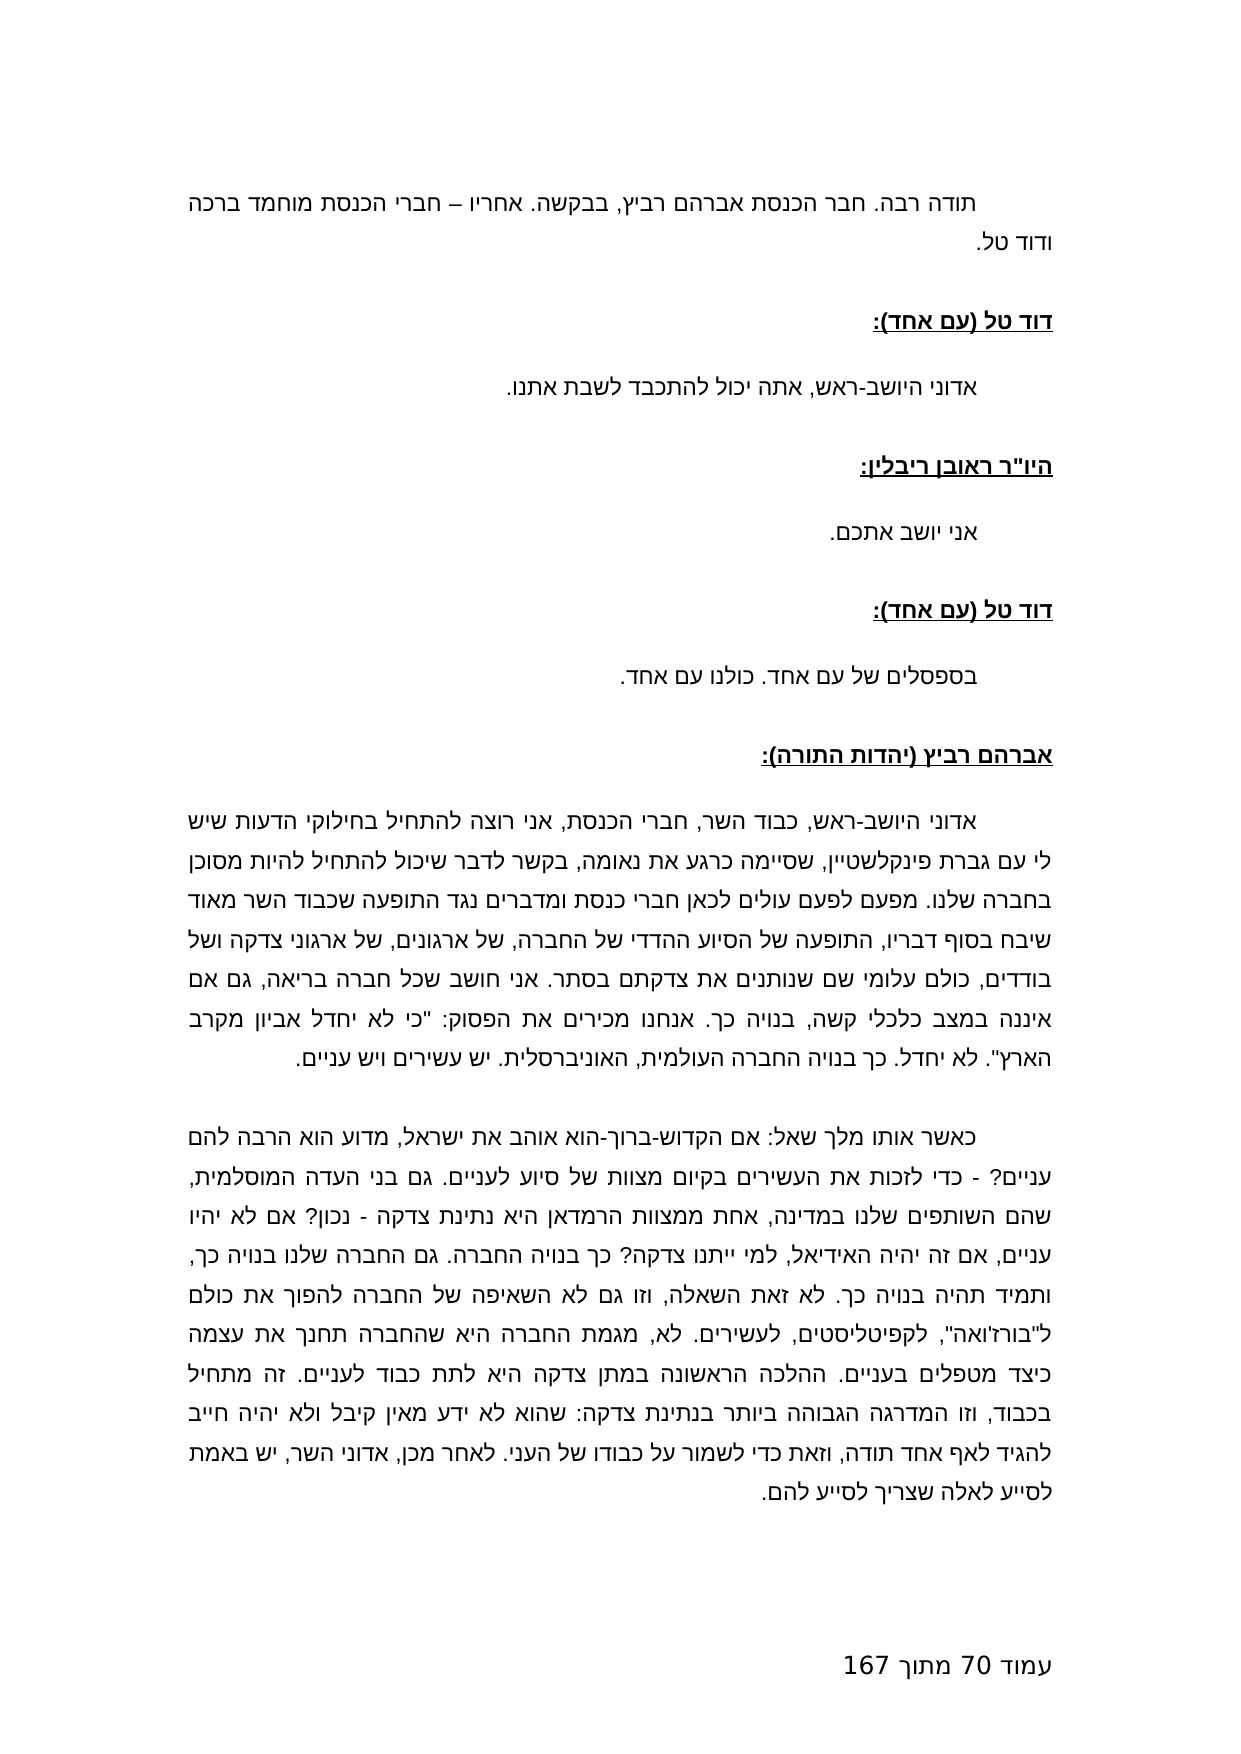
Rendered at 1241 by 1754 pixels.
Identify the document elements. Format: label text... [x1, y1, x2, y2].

text תודה רבה. חבר הכנסת אברהם רביץ, בבקשה. אחריו – חברי הכנסת מוחמד ברכה ודוד טל. [187, 189, 1053, 255]
text דוד טל (עם אחד): [187, 308, 1053, 334]
text אדוני היושב-ראש, אתה יכול להתכבד לשבת אתנו. [187, 374, 1053, 400]
text בספסלים של עם אחד. כולנו עם אחד. [187, 663, 1053, 690]
text אני יושב אתכם. [187, 518, 1053, 545]
text אדוני היושב-ראש, כבוד השר, חברי הכנסת, אני רוצה להתחיל בחילוקי הדעות שיש לי עם גברת פינקלשטיין, שסיימה כרגע את נאומה, בקשר לדבר שיכול להתחיל להיות מסוכן בחברה שלנו. מפעם לפעם עולים לכאן חברי כנסת ומדברים נגד התופעה שכבוד השר מאוד שיבח בסוף דבריו, התופעה של הסיוע ההדדי של החברה, של ארגונים, של ארגוני צדקה ושל בודדים, כולם עלומי שם שנותנים את צדקתם בסתר. אני חושב שכל חברה בריאה, גם אם איננה במצב כלכלי קשה, בנויה כך. אנחנו מכירים את הפסוק: "כי לא יחדל אביון מקרב הארץ". לא יחדל. כך בנויה החברה העולמית, האוניברסלית. יש עשירים ויש עניים. [187, 808, 1053, 1071]
text כאשר אותו מלך שאל: אם הקדוש-ברוך-הוא אוהב את ישראל, מדוע הוא הרבה להם עניים? - כדי לזכות את העשירים בקיום מצוות של סיוע לעניים. גם בני העדה המוסלמית, שהם השותפים שלנו במדינה, אחת ממצוות הרמדאן היא נתינת צדקה - נכון? אם לא יהיו עניים, אם זה יהיה האידיאל, למי ייתנו צדקה? כך בנויה החברה. גם החברה שלנו בנויה כך, ותמיד תהיה בנויה כך. לא זאת השאלה, וזו גם לא השאיפה של החברה להפוך את כולם ל"בורז'ואה", לקפיטליסטים, לעשירים. לא, מגמת החברה היא שהחברה תחנך את עצמה כיצד מטפלים בעניים. ההלכה הראשונה במתן צדקה היא לתת כבוד לעניים. זה מתחיל בכבוד, וזו המדרגה הגבוהה ביותר בנתינת צדקה: שהוא לא ידע מאין קיבל ולא יהיה חייב להגיד לאף אחד תודה, וזאת כדי לשמור על כבודו של העני. לאחר מכן, אדוני השר, יש באמת לסייע לאלה שצריך לסייע להם. [187, 1124, 1053, 1506]
text היו"ר ראובן ריבלין: [187, 453, 1053, 479]
text אברהם רביץ (יהדות התורה): [187, 742, 1053, 769]
text דוד טל (עם אחד): [187, 597, 1053, 624]
